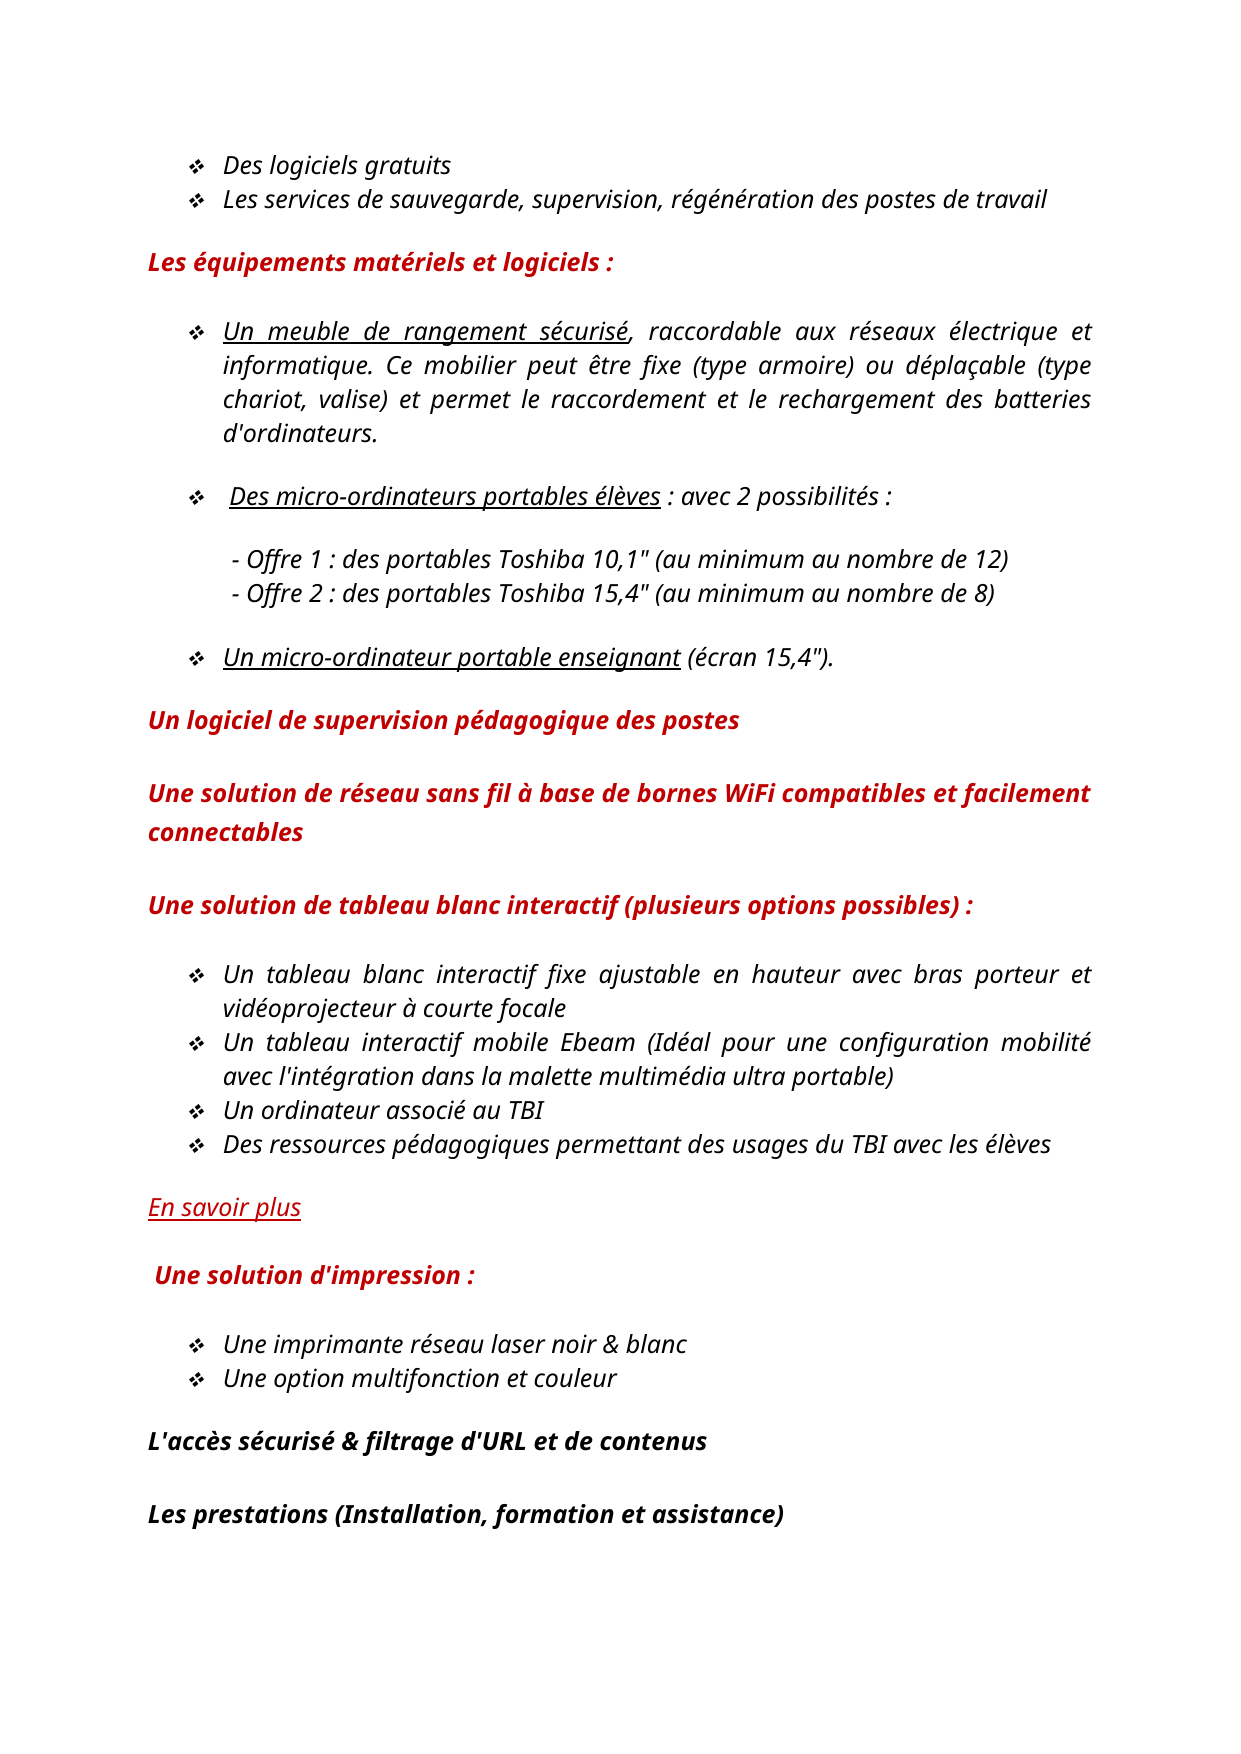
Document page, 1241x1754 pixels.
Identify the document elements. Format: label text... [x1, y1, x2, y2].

list Un ordinateur associé au TBI [185, 1093, 1093, 1127]
subtitle Un logiciel de supervision pédagogique des postes [148, 702, 1093, 736]
list Un meuble de rangement sécurisé, raccordable aux réseaux électrique et informatique. Ce mobilier peut être fixe (type armoire) ou déplaçable (type chariot, valise) et permet le raccordement et le rechargement des batteries d'ordinateurs. [185, 313, 1093, 449]
list Un tableau blanc interactif fixe ajustable en hauteur avec bras porteur et vidéoprojecteur à courte focale [185, 956, 1093, 1024]
list Une imprimante réseau laser noir & blanc [185, 1326, 1093, 1360]
subtitle Une solution de tableau blanc interactif (plusieurs options possibles) : [148, 888, 1093, 922]
subtitle Les prestations (Installation, formation et assistance) [148, 1497, 1093, 1531]
list Un tableau interactif mobile Ebeam (Idéal pour une configuration mobilité avec l'intégration dans la malette multimédia ultra portable) [185, 1024, 1093, 1093]
subtitle Une solution de réseau sans fil à base de bornes WiFi compatibles et facilement connectables [148, 776, 1093, 849]
text - Offre 2 : des portables Toshiba 15,4" (au minimum au nombre de 8) [148, 576, 1093, 610]
list Un micro-ordinateur portable enseignant (écran 15,4"). [185, 639, 1093, 673]
subtitle L'accès sécurisé & filtrage d'URL et de contenus [148, 1424, 1093, 1458]
list Des ressources pédagogiques permettant des usages du TBI avec les élèves [185, 1127, 1093, 1161]
text - Offre 1 : des portables Toshiba 10,1" (au minimum au nombre de 12) [148, 542, 1093, 576]
subtitle Une solution d'impression : [148, 1258, 1093, 1292]
list Des micro-ordinateurs portables élèves : avec 2 possibilités : [185, 479, 1093, 513]
list Les services de sauvegarde, supervision, régénération des postes de travail [185, 182, 1093, 216]
text En savoir plus [148, 1190, 1093, 1224]
list Une option multifonction et couleur [185, 1360, 1093, 1394]
list Des logiciels gratuits [185, 148, 1093, 182]
subtitle Les équipements matériels et logiciels : [148, 245, 1093, 279]
